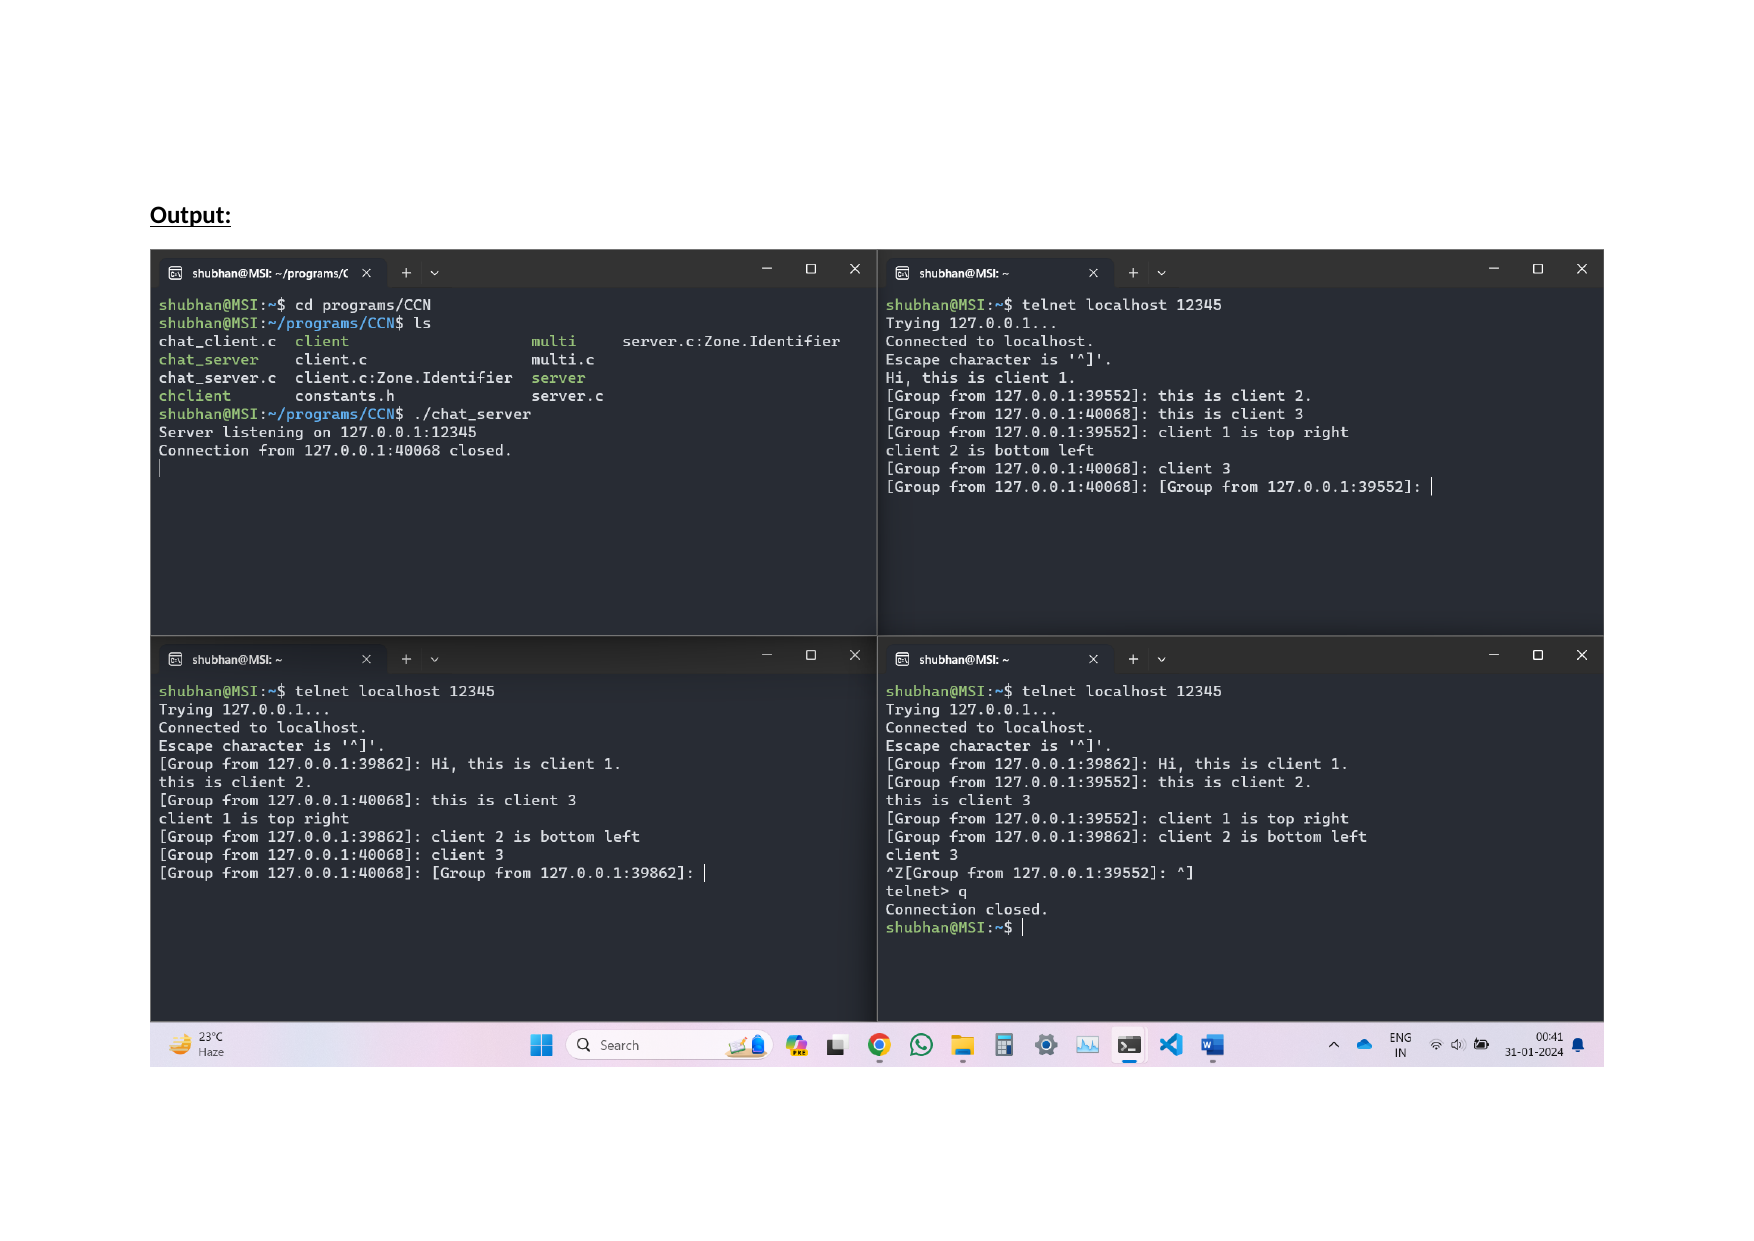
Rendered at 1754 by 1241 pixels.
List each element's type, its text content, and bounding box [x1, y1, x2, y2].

text Output: [150, 199, 1604, 230]
picture [150, 249, 1604, 1067]
